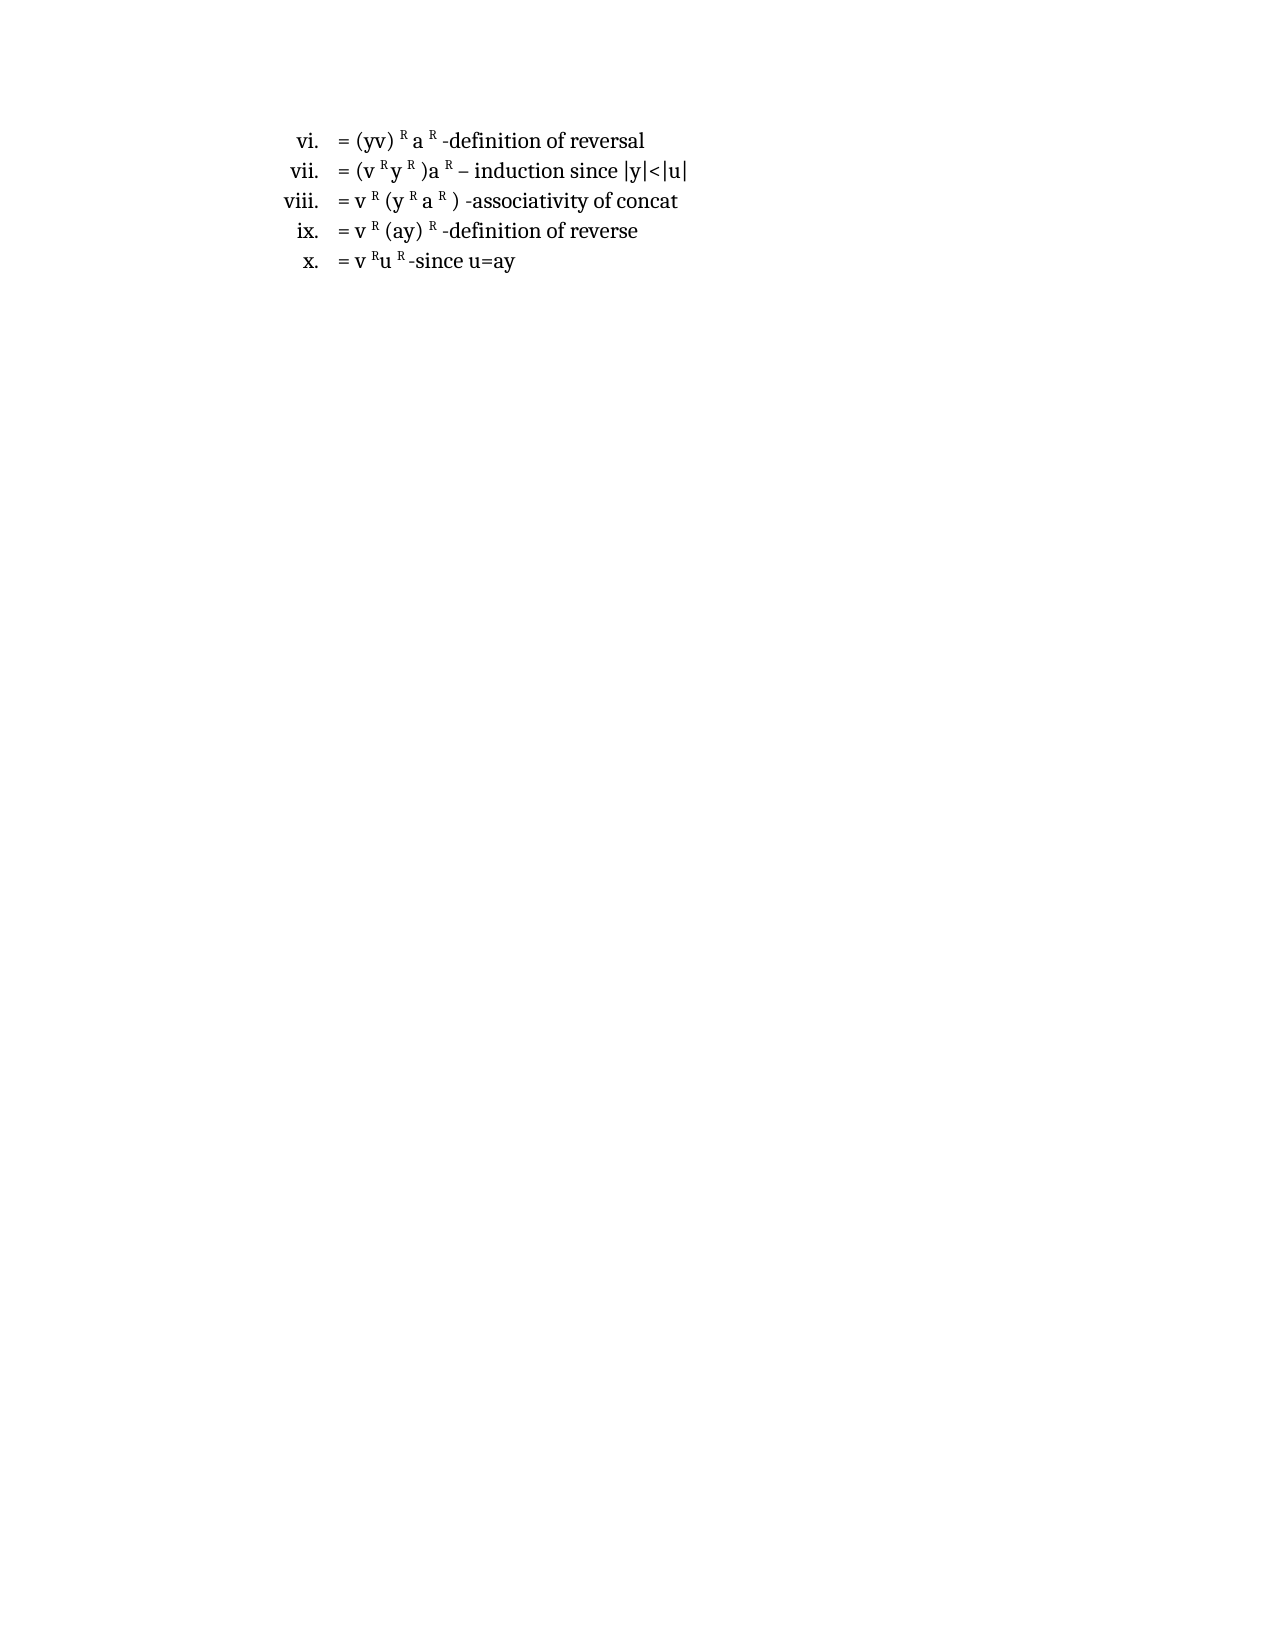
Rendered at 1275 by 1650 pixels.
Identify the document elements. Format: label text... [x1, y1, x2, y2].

list = v R (y R a R ) -associativity of concat [319, 188, 1200, 214]
list = (yv) R a R -definition of reversal [319, 127, 1200, 154]
list = v Ru R -since u=ay [319, 248, 1200, 275]
list = v R (ay) R -definition of reverse [319, 218, 1200, 244]
list = (v R y R )a R – induction since |y|<|u| [319, 158, 1200, 184]
